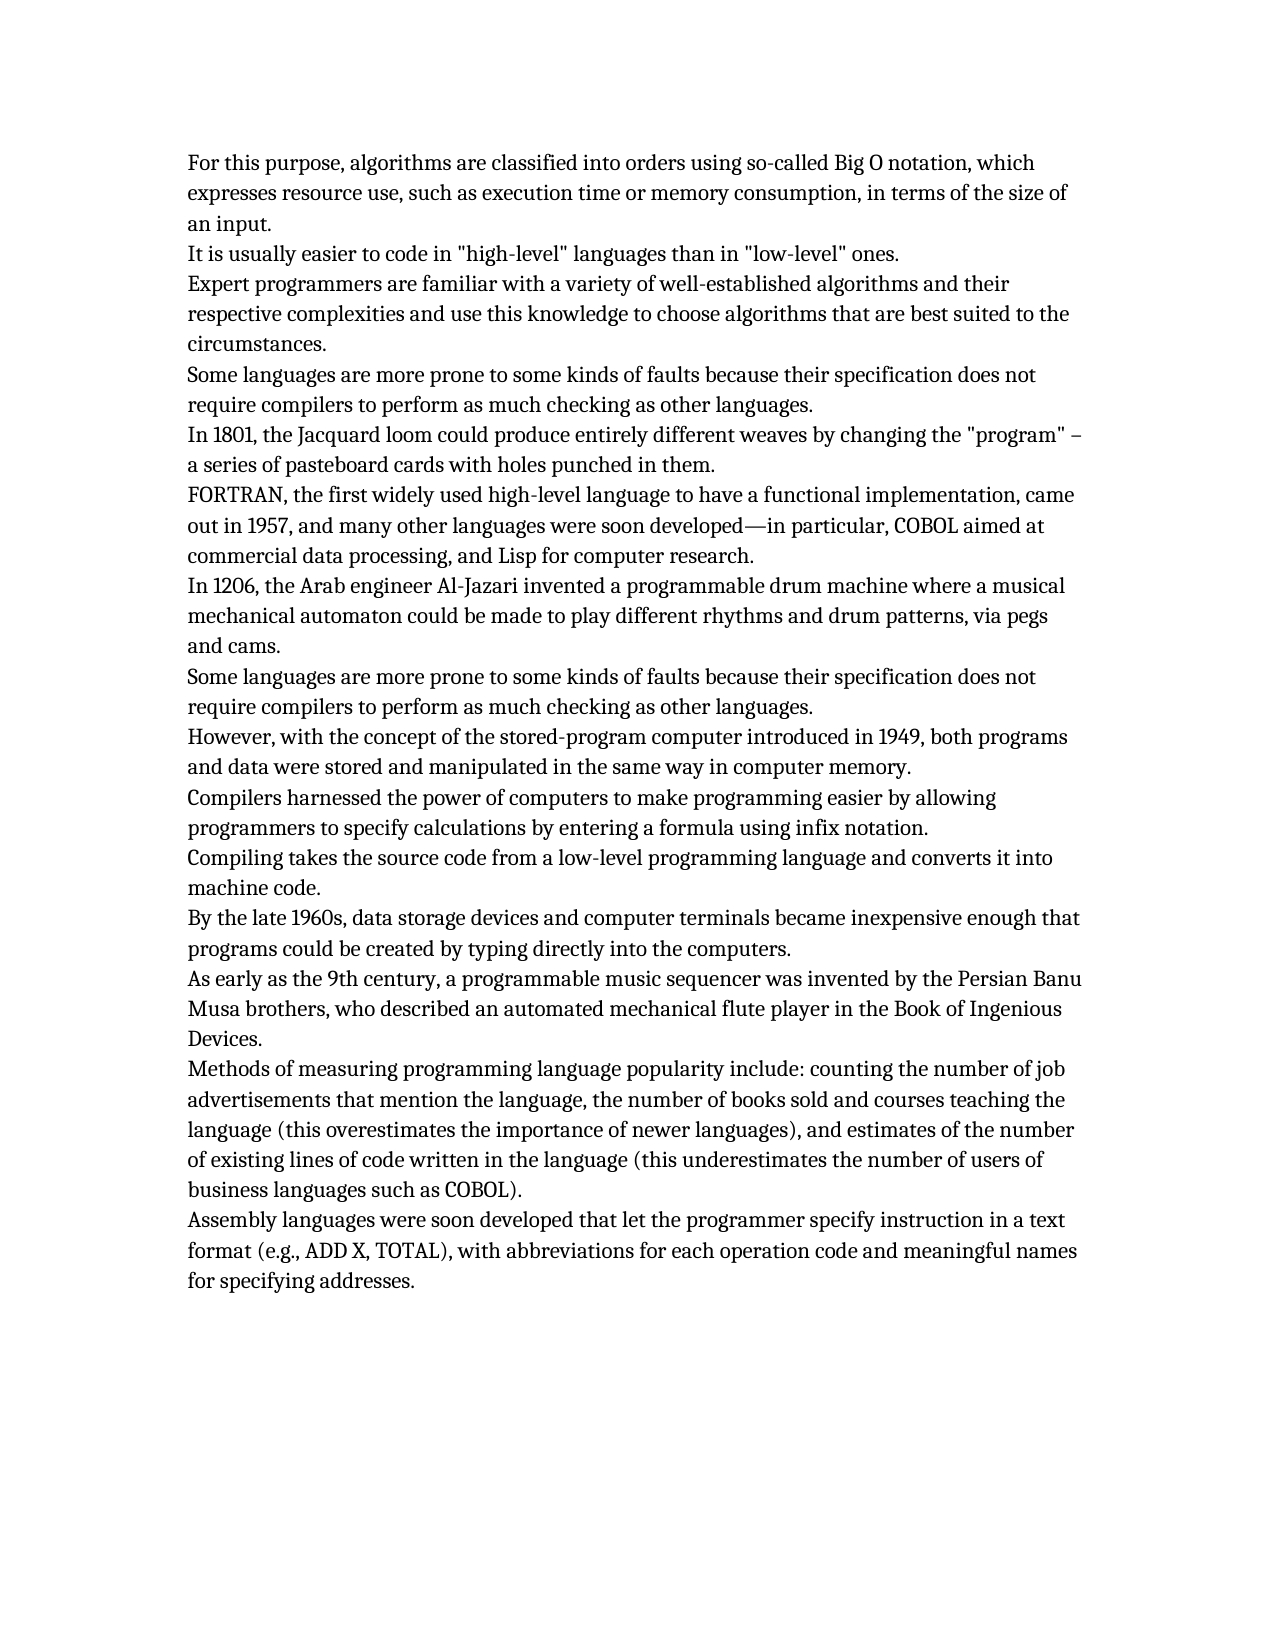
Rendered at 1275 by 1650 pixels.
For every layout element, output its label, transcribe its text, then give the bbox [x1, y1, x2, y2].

text For this purpose, algorithms are classified into orders using so-called Big O notation, which expresses resource use, such as execution time or memory consumption, in terms of the size of an input. It is usually easier to code in "high-level" languages than in "low-level" ones. Expert programmers are familiar with a variety of well-established algorithms and their respective complexities and use this knowledge to choose algorithms that are best suited to the circumstances. Some languages are more prone to some kinds of faults because their specification does not require compilers to perform as much checking as other languages. In 1801, the Jacquard loom could produce entirely different weaves by changing the "program" – a series of pasteboard cards with holes punched in them. FORTRAN, the first widely used high-level language to have a functional implementation, came out in 1957, and many other languages were soon developed—in particular, COBOL aimed at commercial data processing, and Lisp for computer research. In 1206, the Arab engineer Al-Jazari invented a programmable drum machine where a musical mechanical automaton could be made to play different rhythms and drum patterns, via pegs and cams. Some languages are more prone to some kinds of faults because their specification does not require compilers to perform as much checking as other languages. However, with the concept of the stored-program computer introduced in 1949, both programs and data were stored and manipulated in the same way in computer memory. Compilers harnessed the power of computers to make programming easier by allowing programmers to specify calculations by entering a formula using infix notation. Compiling takes the source code from a low-level programming language and converts it into machine code. By the late 1960s, data storage devices and computer terminals became inexpensive enough that programs could be created by typing directly into the computers. As early as the 9th century, a programmable music sequencer was invented by the Persian Banu Musa brothers, who described an automated mechanical flute player in the Book of Ingenious Devices. Methods of measuring programming language popularity include: counting the number of job advertisements that mention the language, the number of books sold and courses teaching the language (this overestimates the importance of newer languages), and estimates of the number of existing lines of code written in the language (this underestimates the number of users of business languages such as COBOL). Assembly languages were soon developed that let the programmer specify instruction in a text format (e.g., ADD X, TOTAL), with abbreviations for each operation code and meaningful names for specifying addresses. [187, 150, 1087, 1294]
